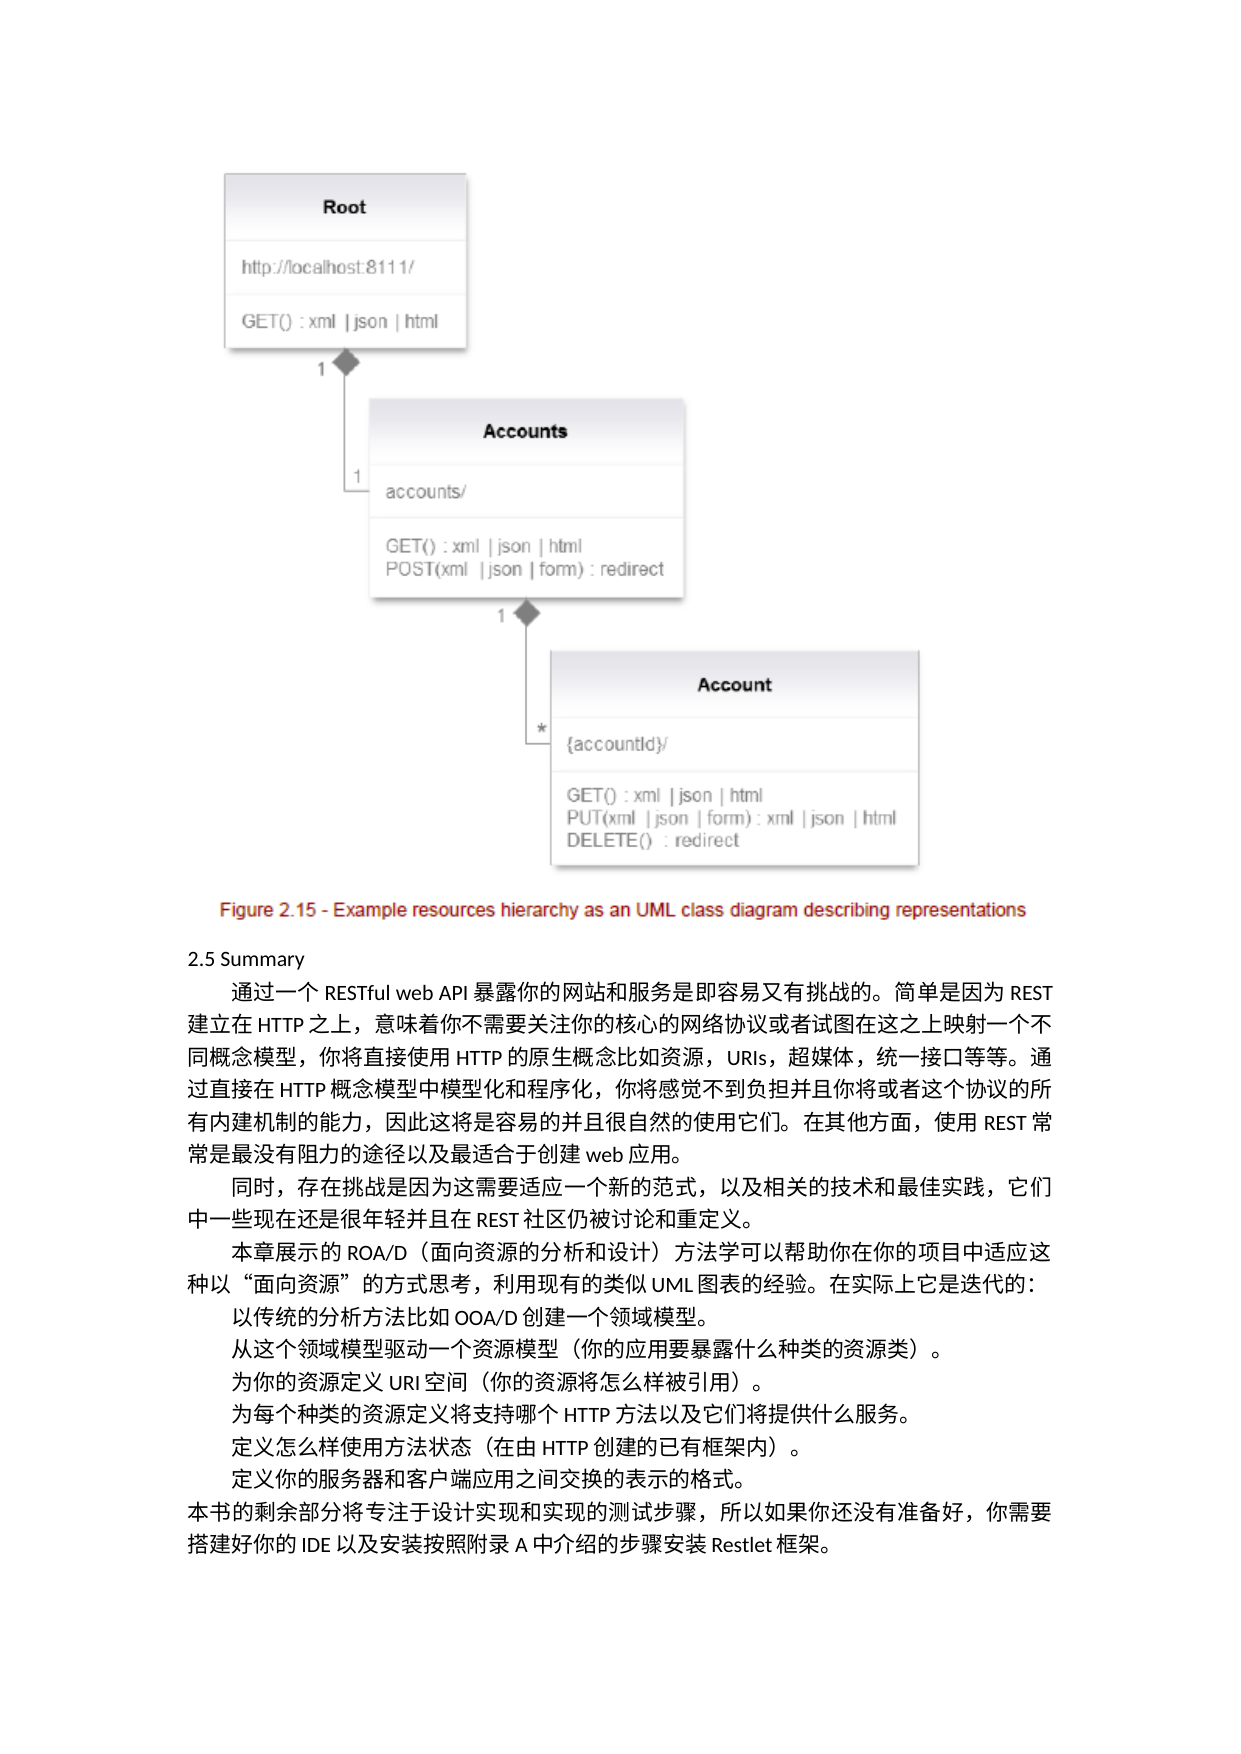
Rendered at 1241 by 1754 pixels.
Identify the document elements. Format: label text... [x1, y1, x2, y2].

text 通过一个RESTful web API暴露你的网站和服务是即容易又有挑战的。简单是因为REST建立在HTTP之上，意味着你不需要关注你的核心的网络协议或者试图在这之上映射一个不同概念模型，你将直接使用HTTP的原生概念比如资源，URIs，超媒体，统一接口等等。通过直接在HTTP概念模型中模型化和程序化，你将感觉不到负担并且你将或者这个协议的所有内建机制的能力，因此这将是容易的并且很自然的使用它们。在其他方面，使用REST常常是最没有阻力的途径以及最适合于创建web应用。 [187, 974, 1053, 1169]
text 从这个领域模型驱动一个资源模型（你的应用要暴露什么种类的资源类）。 [187, 1332, 1053, 1364]
text 本书的剩余部分将专注于设计实现和实现的测试步骤，所以如果你还没有准备好，你需要搭建好你的IDE以及安装按照附录A中介绍的步骤安装Restlet框架。 [187, 1494, 1053, 1559]
text 以传统的分析方法比如OOA/D创建一个领域模型。 [187, 1299, 1053, 1332]
text 本章展示的ROA/D（面向资源的分析和设计）方法学可以帮助你在你的项目中适应这种以“面向资源”的方式思考，利用现有的类似UML图表的经验。在实际上它是迭代的： [187, 1234, 1053, 1299]
text 定义你的服务器和客户端应用之间交换的表示的格式。 [187, 1462, 1053, 1494]
text 同时，存在挑战是因为这需要适应一个新的范式，以及相关的技术和最佳实践，它们中一些现在还是很年轻并且在REST社区仍被讨论和重定义。 [187, 1169, 1053, 1234]
text 2.5 Summary [187, 942, 1053, 974]
text 定义怎么样使用方法状态（在由HTTP创建的已有框架内）。 [187, 1429, 1053, 1462]
text 为每个种类的资源定义将支持哪个HTTP方法以及它们将提供什么服务。 [187, 1397, 1053, 1429]
text 为你的资源定义URI空间（你的资源将怎么样被引用）。 [187, 1364, 1053, 1397]
